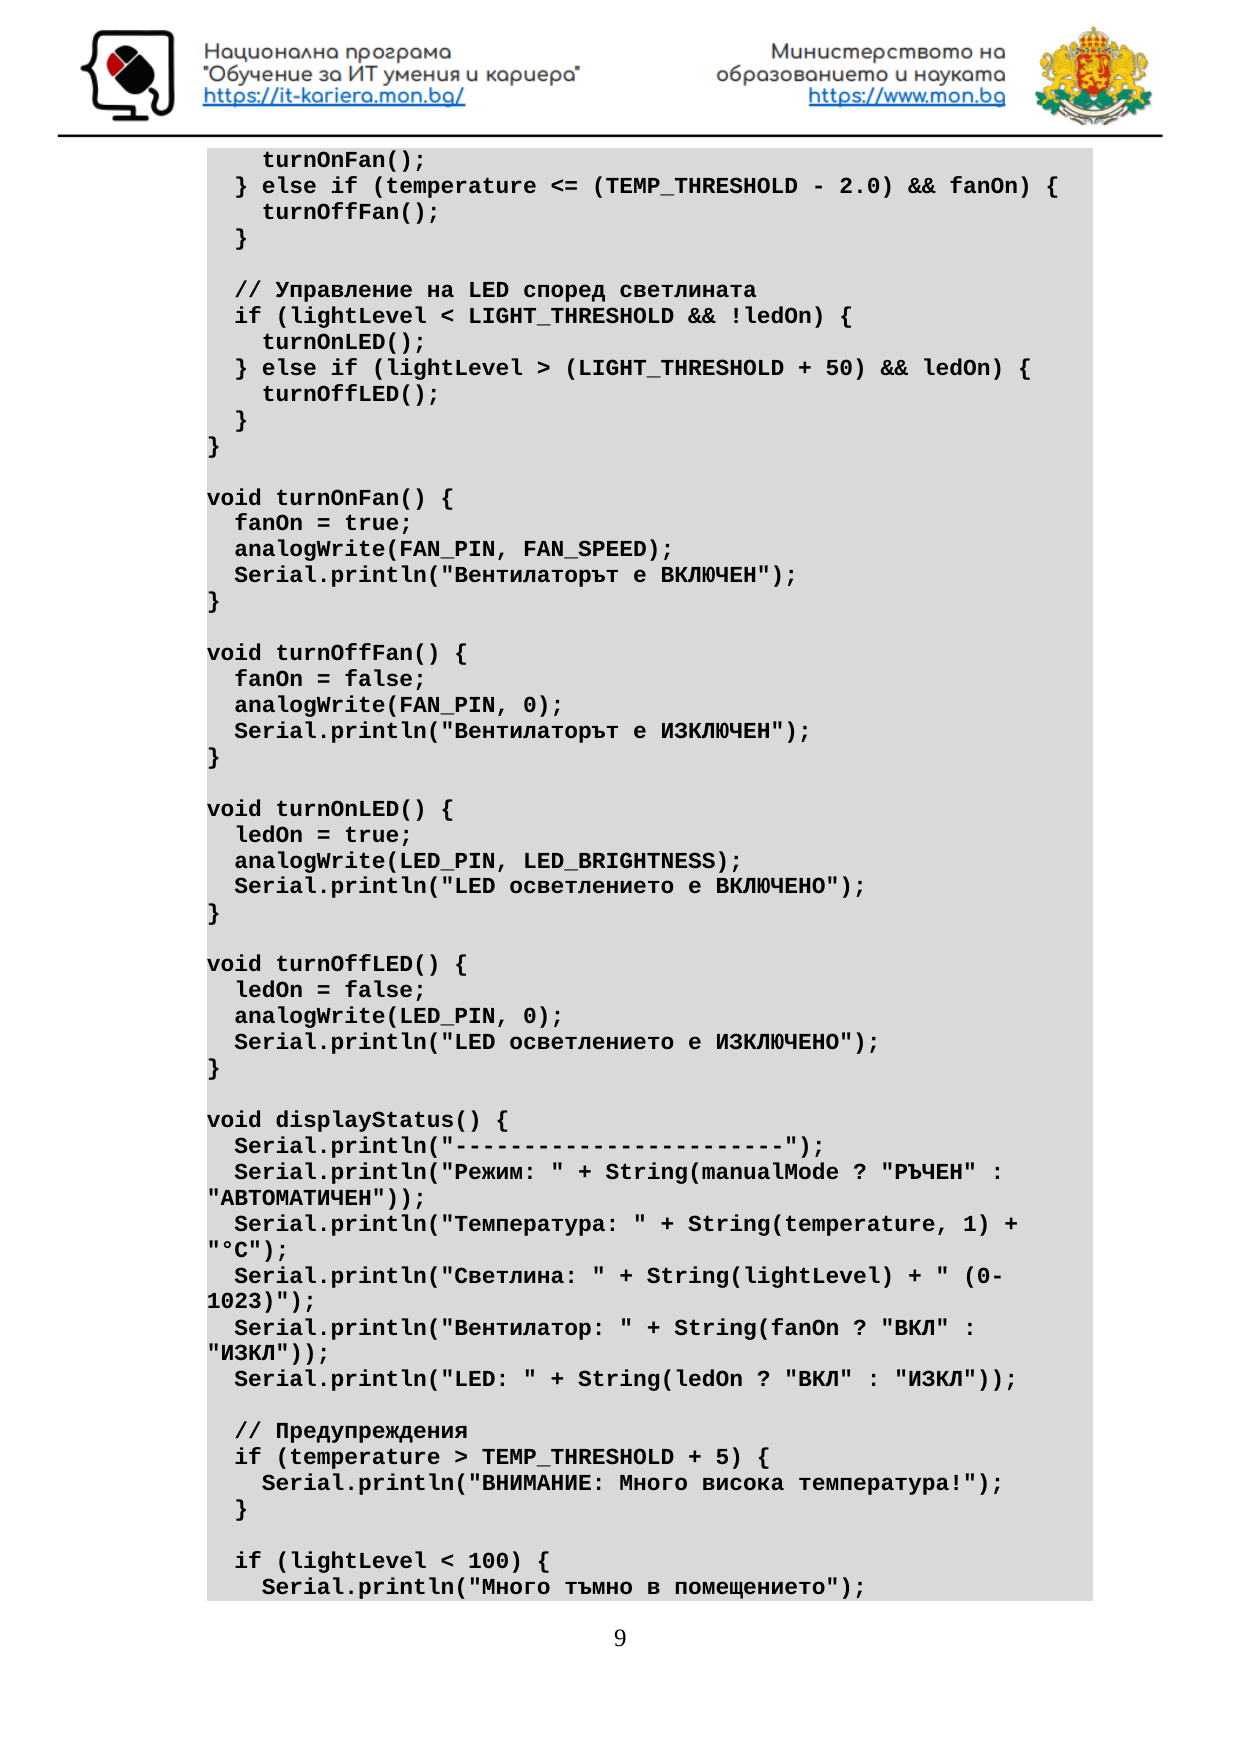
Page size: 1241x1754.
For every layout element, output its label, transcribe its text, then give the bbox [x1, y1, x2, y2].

text // Предупреждения [207, 1419, 1093, 1446]
text fanOn = true; [207, 512, 1093, 538]
text } [207, 901, 1093, 927]
text } else if (temperature <= (TEMP_THRESHOLD - 2.0) && fanOn) { [207, 174, 1093, 201]
text analogWrite(FAN_PIN, 0); [207, 693, 1093, 719]
text Serial.println("LED: " + String(ledOn ? "ВКЛ" : "ИЗКЛ")); [207, 1368, 1093, 1394]
text Serial.println("Вентилатор: " + String(fanOn ? "ВКЛ" : "ИЗКЛ")); [207, 1316, 1093, 1368]
text } [207, 408, 1093, 434]
text void turnOnLED() { [207, 797, 1093, 823]
text Serial.println("------------------------"); [207, 1134, 1093, 1160]
text ledOn = true; [207, 823, 1093, 849]
text turnOffFan(); [207, 201, 1093, 226]
text } [207, 1056, 1093, 1082]
text turnOffLED(); [207, 382, 1093, 408]
text Serial.println("ВНИМАНИЕ: Много висока температура!"); [207, 1471, 1093, 1497]
text } else if (lightLevel > (LIGHT_THRESHOLD + 50) && ledOn) { [207, 356, 1093, 382]
text Serial.println("Светлина: " + String(lightLevel) + " (0-1023)"); [207, 1264, 1093, 1316]
text } [207, 745, 1093, 771]
text } [207, 226, 1093, 252]
text } [207, 434, 1093, 460]
text turnOnLED(); [207, 330, 1093, 356]
text analogWrite(LED_PIN, LED_BRIGHTNESS); [207, 849, 1093, 875]
text analogWrite(LED_PIN, 0); [207, 1004, 1093, 1031]
text if (lightLevel < LIGHT_THRESHOLD && !ledOn) { [207, 304, 1093, 330]
text Serial.println("Вентилаторът е ИЗКЛЮЧЕН"); [207, 719, 1093, 745]
text analogWrite(FAN_PIN, FAN_SPEED); [207, 538, 1093, 564]
text void displayStatus() { [207, 1108, 1093, 1134]
text fanOn = false; [207, 667, 1093, 693]
text void turnOffLED() { [207, 953, 1093, 979]
text Serial.println("LED осветлението е ВКЛЮЧЕНО"); [207, 875, 1093, 901]
text Serial.println("Вентилаторът е ВКЛЮЧЕН"); [207, 564, 1093, 589]
text turnOnFan(); [207, 148, 1093, 174]
text // Управление на LED според светлината [207, 278, 1093, 304]
text Serial.println("Температура: " + String(temperature, 1) + "°C"); [207, 1212, 1093, 1264]
text if (temperature > TEMP_THRESHOLD + 5) { [207, 1446, 1093, 1471]
text void turnOnFan() { [207, 486, 1093, 512]
text Serial.println("Режим: " + String(manualMode ? "РЪЧЕН" : "АВТОМАТИЧЕН")); [207, 1160, 1093, 1212]
text ledOn = false; [207, 979, 1093, 1004]
text } [207, 589, 1093, 616]
text Serial.println("LED осветлението е ИЗКЛЮЧЕНО"); [207, 1031, 1093, 1056]
text Serial.println("Много тъмно в помещението"); [207, 1575, 1093, 1601]
picture [32, 5, 1177, 149]
text } [207, 1497, 1093, 1523]
text if (lightLevel < 100) { [207, 1549, 1093, 1575]
text void turnOffFan() { [207, 641, 1093, 667]
